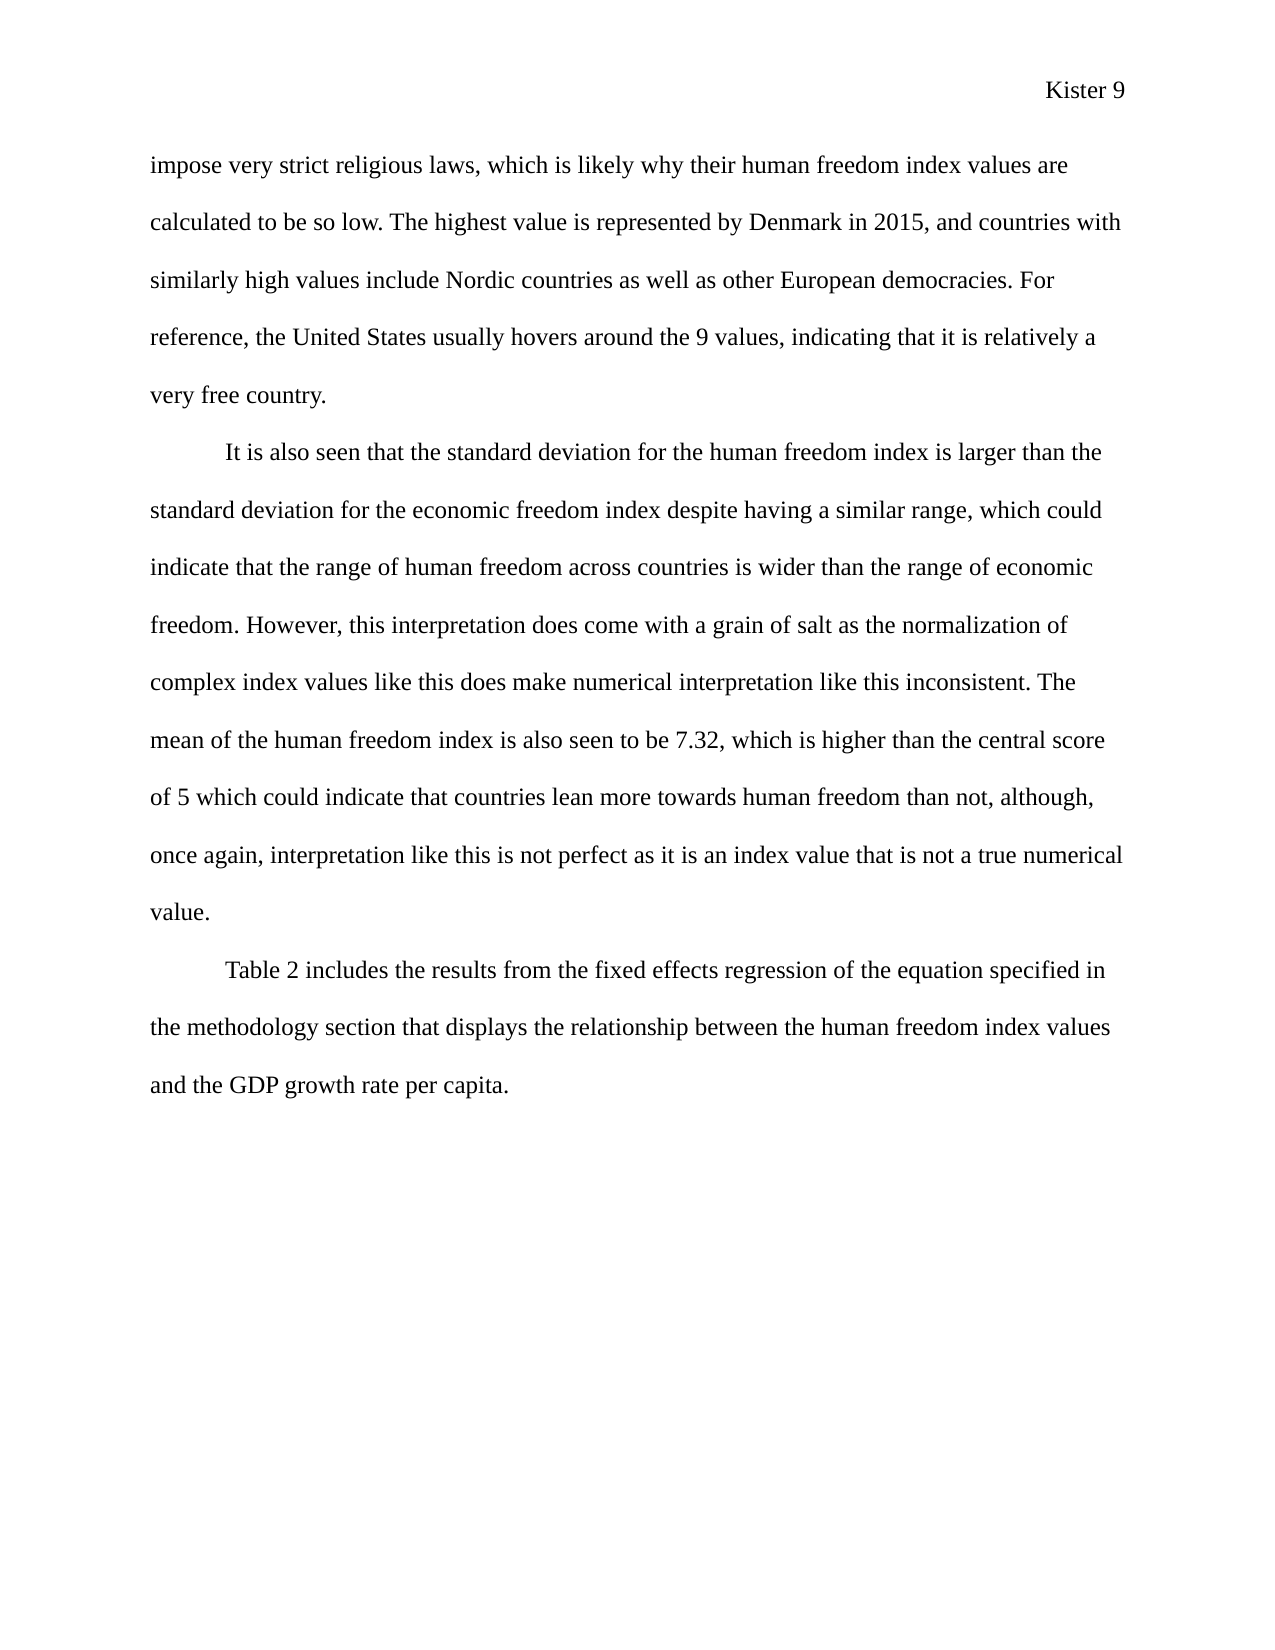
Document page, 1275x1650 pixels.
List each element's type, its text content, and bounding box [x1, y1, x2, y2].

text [150, 150, 1125, 409]
text It is also seen that the standard deviation for the human freedom index is larger than the standard deviation for the economic freedom index despite having a similar range, which could indicate that the range of human freedom across countries is wider than the range of economic freedom. However, this interpretation does come with a grain of salt as the normalization of complex index values like this does make numerical interpretation like this inconsistent. The mean of the human freedom index is also seen to be 7.32, which is higher than the central score of 5 which could indicate that countries lean more towards human freedom than not, although, once again, interpretation like this is not perfect as it is an index value that is not a true numerical value. [150, 437, 1125, 926]
text Table 2 includes the results from the fixed effects regression of the equation specified in the methodology section that displays the relationship between the human freedom index values and the GDP growth rate per capita. [150, 955, 1125, 1099]
